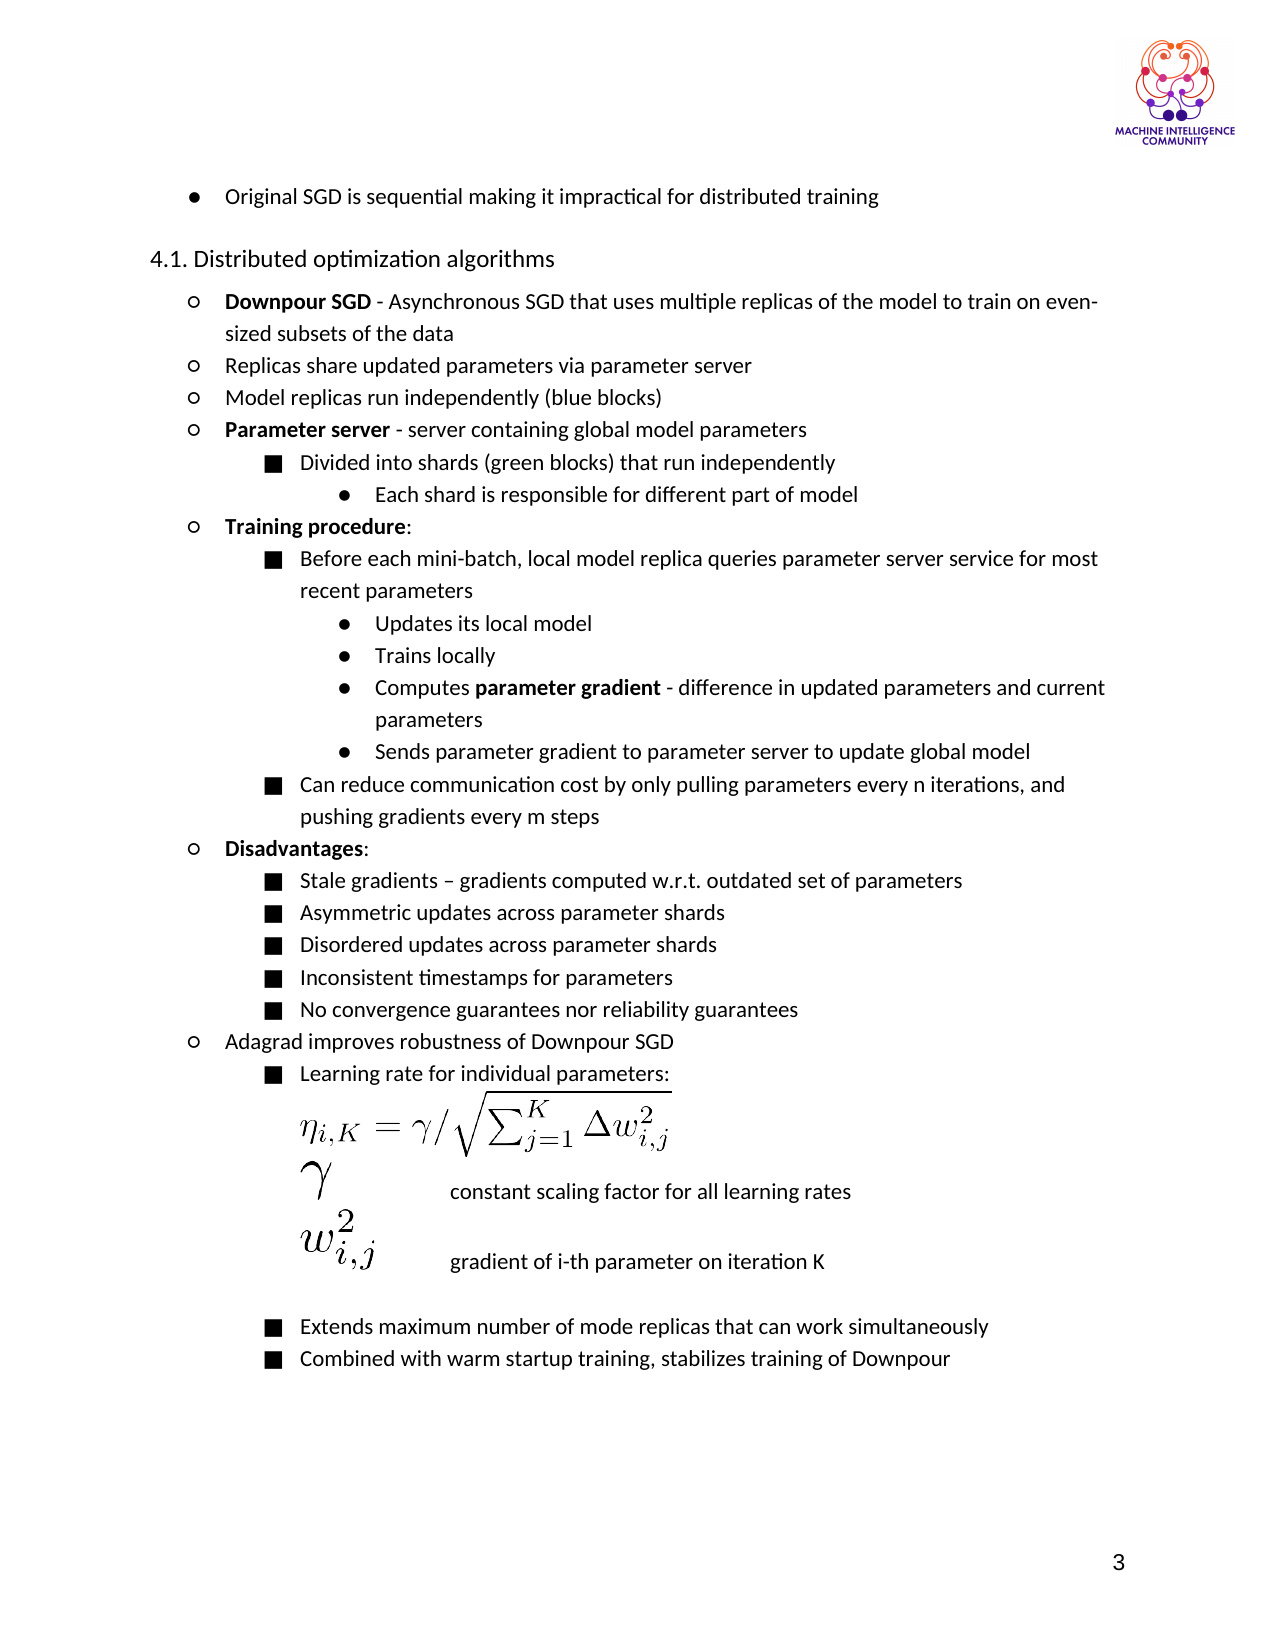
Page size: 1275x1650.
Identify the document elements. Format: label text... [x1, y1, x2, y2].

subtitle 4.1. Distributed optimization algorithms [150, 243, 1125, 274]
list Downpour SGD - Asynchronous SGD that uses multiple replicas of the model to train on even-sized subsets of the data [187, 287, 1125, 347]
list Learning rate for individual parameters: [262, 1059, 1125, 1087]
list Disordered updates across parameter shards [262, 931, 1125, 959]
list Parameter server - server containing global model parameters [187, 416, 1125, 444]
picture [300, 1160, 332, 1200]
picture [1114, 38, 1236, 146]
list Sends parameter gradient to parameter server to update global model [337, 737, 1125, 766]
list Adagrad improves robustness of Downpour SGD [187, 1027, 1125, 1055]
picture [300, 1209, 375, 1270]
picture [300, 1091, 672, 1157]
list Computes parameter gradient - difference in updated parameters and current parameters [337, 673, 1125, 733]
list Trains locally [337, 641, 1125, 669]
list Stale gradients – gradients computed w.r.t. outdated set of parameters [262, 866, 1125, 894]
list Updates its local model [337, 609, 1125, 637]
list Extends maximum number of mode replicas that can work simultaneously [262, 1312, 1125, 1340]
list No convergence guarantees nor reliability guarantees [262, 995, 1125, 1023]
list Training procedure: [187, 512, 1125, 540]
list Can reduce communication cost by only pulling parameters every n iterations, and pushing gradients every m steps [262, 770, 1125, 830]
list Asymmetric updates across parameter shards [262, 898, 1125, 926]
list Each shard is responsible for different part of model [337, 480, 1125, 508]
text gradient of i-th parameter on iteration K [300, 1209, 1125, 1276]
list Replicas share updated parameters via parameter server [187, 351, 1125, 379]
list Before each mini-batch, local model replica queries parameter server service for most recent parameters [262, 544, 1125, 604]
list Disadvantages: [187, 834, 1125, 862]
list Divided into shards (green blocks) that run independently [262, 448, 1125, 476]
text constant scaling factor for all learning rates [300, 1160, 1125, 1205]
list Inconsistent timestamps for parameters [262, 963, 1125, 991]
list Original SGD is sequential making it impractical for distributed training [187, 182, 1125, 210]
list Model replicas run independently (blue blocks) [187, 383, 1125, 411]
list Combined with warm startup training, stabilizes training of Downpour [262, 1344, 1125, 1372]
